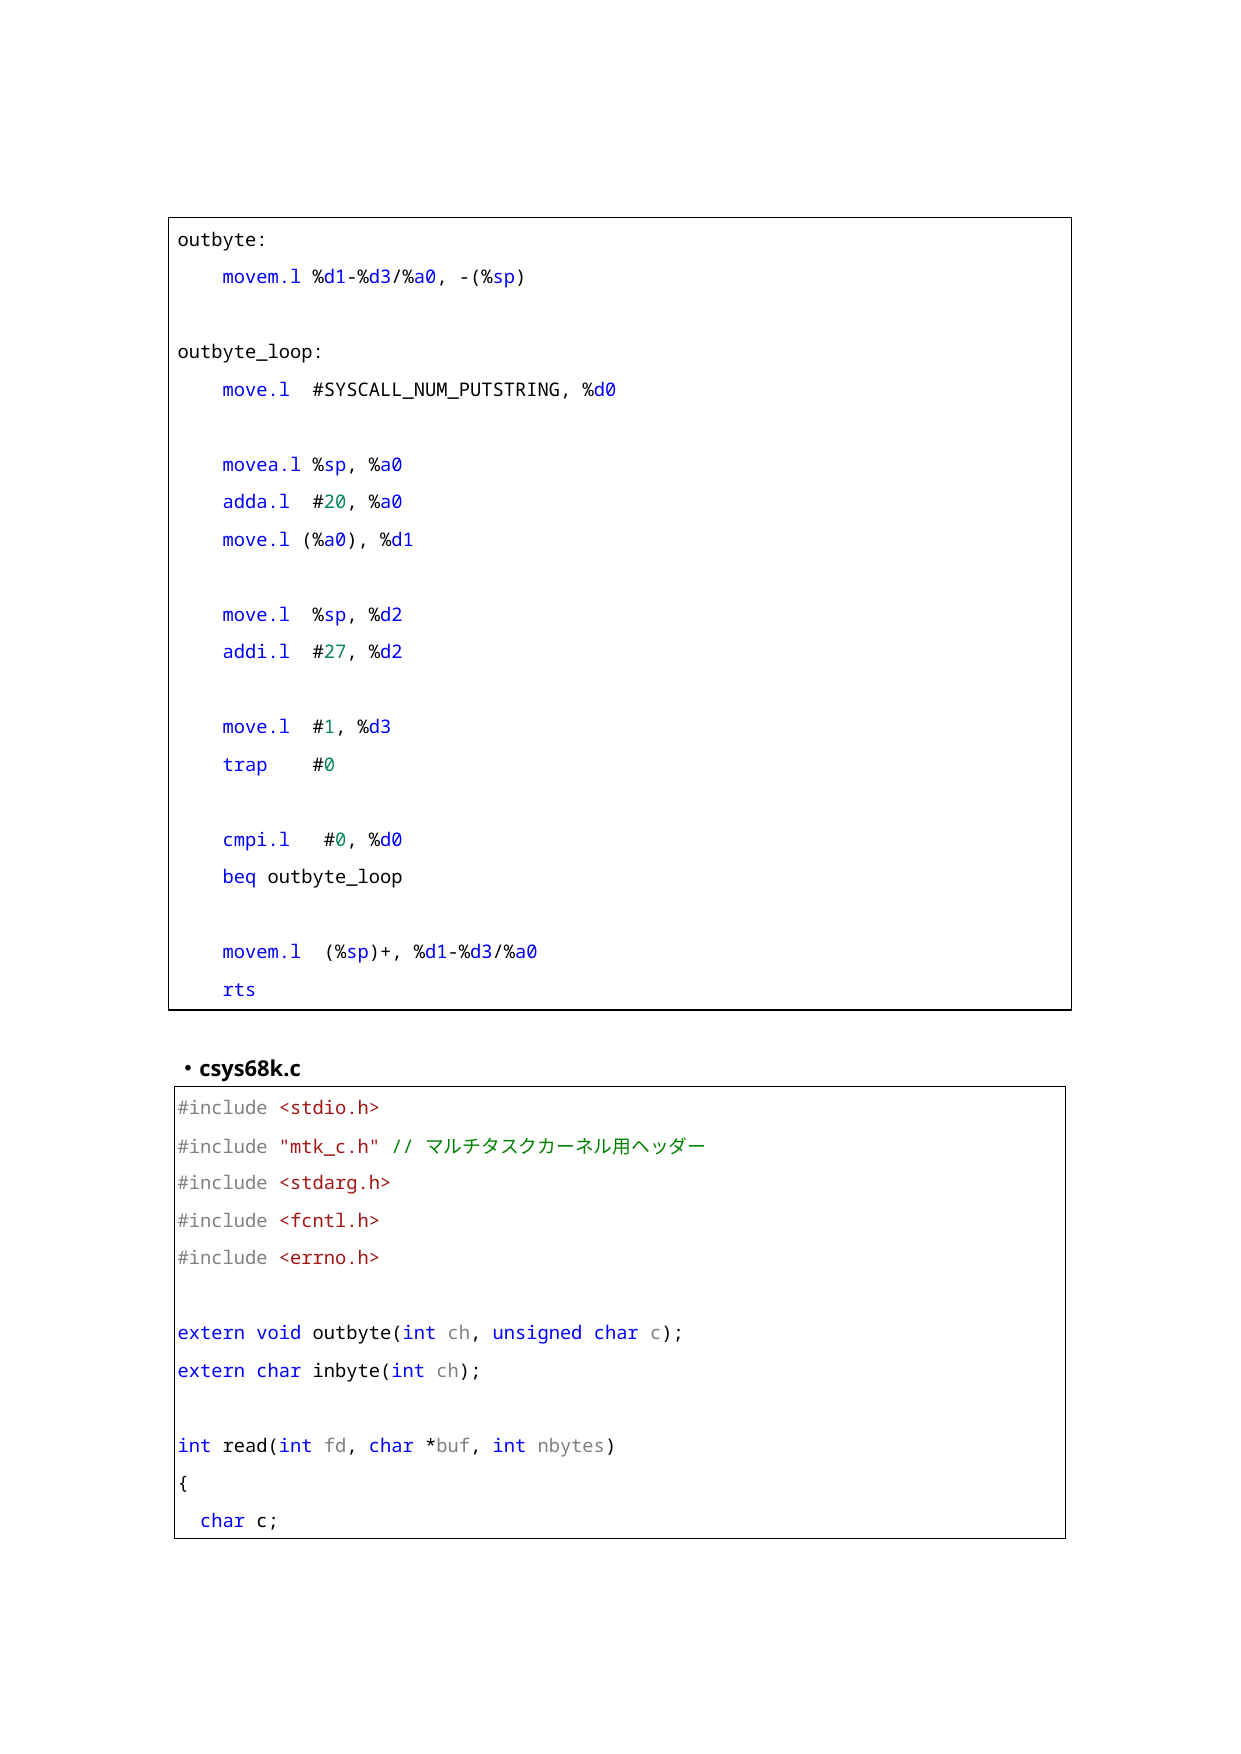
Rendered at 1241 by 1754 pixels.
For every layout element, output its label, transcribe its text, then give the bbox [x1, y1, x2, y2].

text outbyte: [169, 218, 1071, 257]
text cmpi.l #0, %d0 [177, 820, 1063, 857]
text trap #0 [177, 745, 1063, 782]
text adda.l #20, %a0 [177, 482, 1063, 520]
text #include <errno.h> [177, 1239, 1063, 1276]
text outbyte_loop: [177, 332, 1063, 370]
text move.l (%a0), %d1 [177, 520, 1063, 557]
text addi.l #27, %d2 [177, 632, 1063, 670]
text movea.l %sp, %a0 [177, 445, 1063, 482]
text rts [169, 967, 1071, 1009]
text ・csys68k.c [177, 1048, 1063, 1086]
text movem.l %d1-%d3/%a0, -(%sp) [177, 257, 1063, 295]
text move.l %sp, %d2 [177, 595, 1063, 632]
text char c; [177, 1501, 1063, 1538]
text beq outbyte_loop [177, 857, 1063, 895]
text #include <stdarg.h> [177, 1164, 1063, 1201]
text #include <stdio.h> [175, 1087, 1065, 1126]
text #include <fcntl.h> [177, 1201, 1063, 1239]
text { [177, 1464, 1063, 1501]
text extern void outbyte(int ch, unsigned char c); [177, 1314, 1063, 1351]
text int read(int fd, char *buf, int nbytes) [177, 1426, 1063, 1464]
text move.l #SYSCALL_NUM_PUTSTRING, %d0 [177, 370, 1063, 407]
text movem.l (%sp)+, %d1-%d3/%a0 [177, 932, 1063, 967]
text #include "mtk_c.h" // マルチタスクカーネル用ヘッダー [177, 1126, 1063, 1164]
text move.l #1, %d3 [177, 707, 1063, 745]
text extern char inbyte(int ch); [177, 1351, 1063, 1389]
